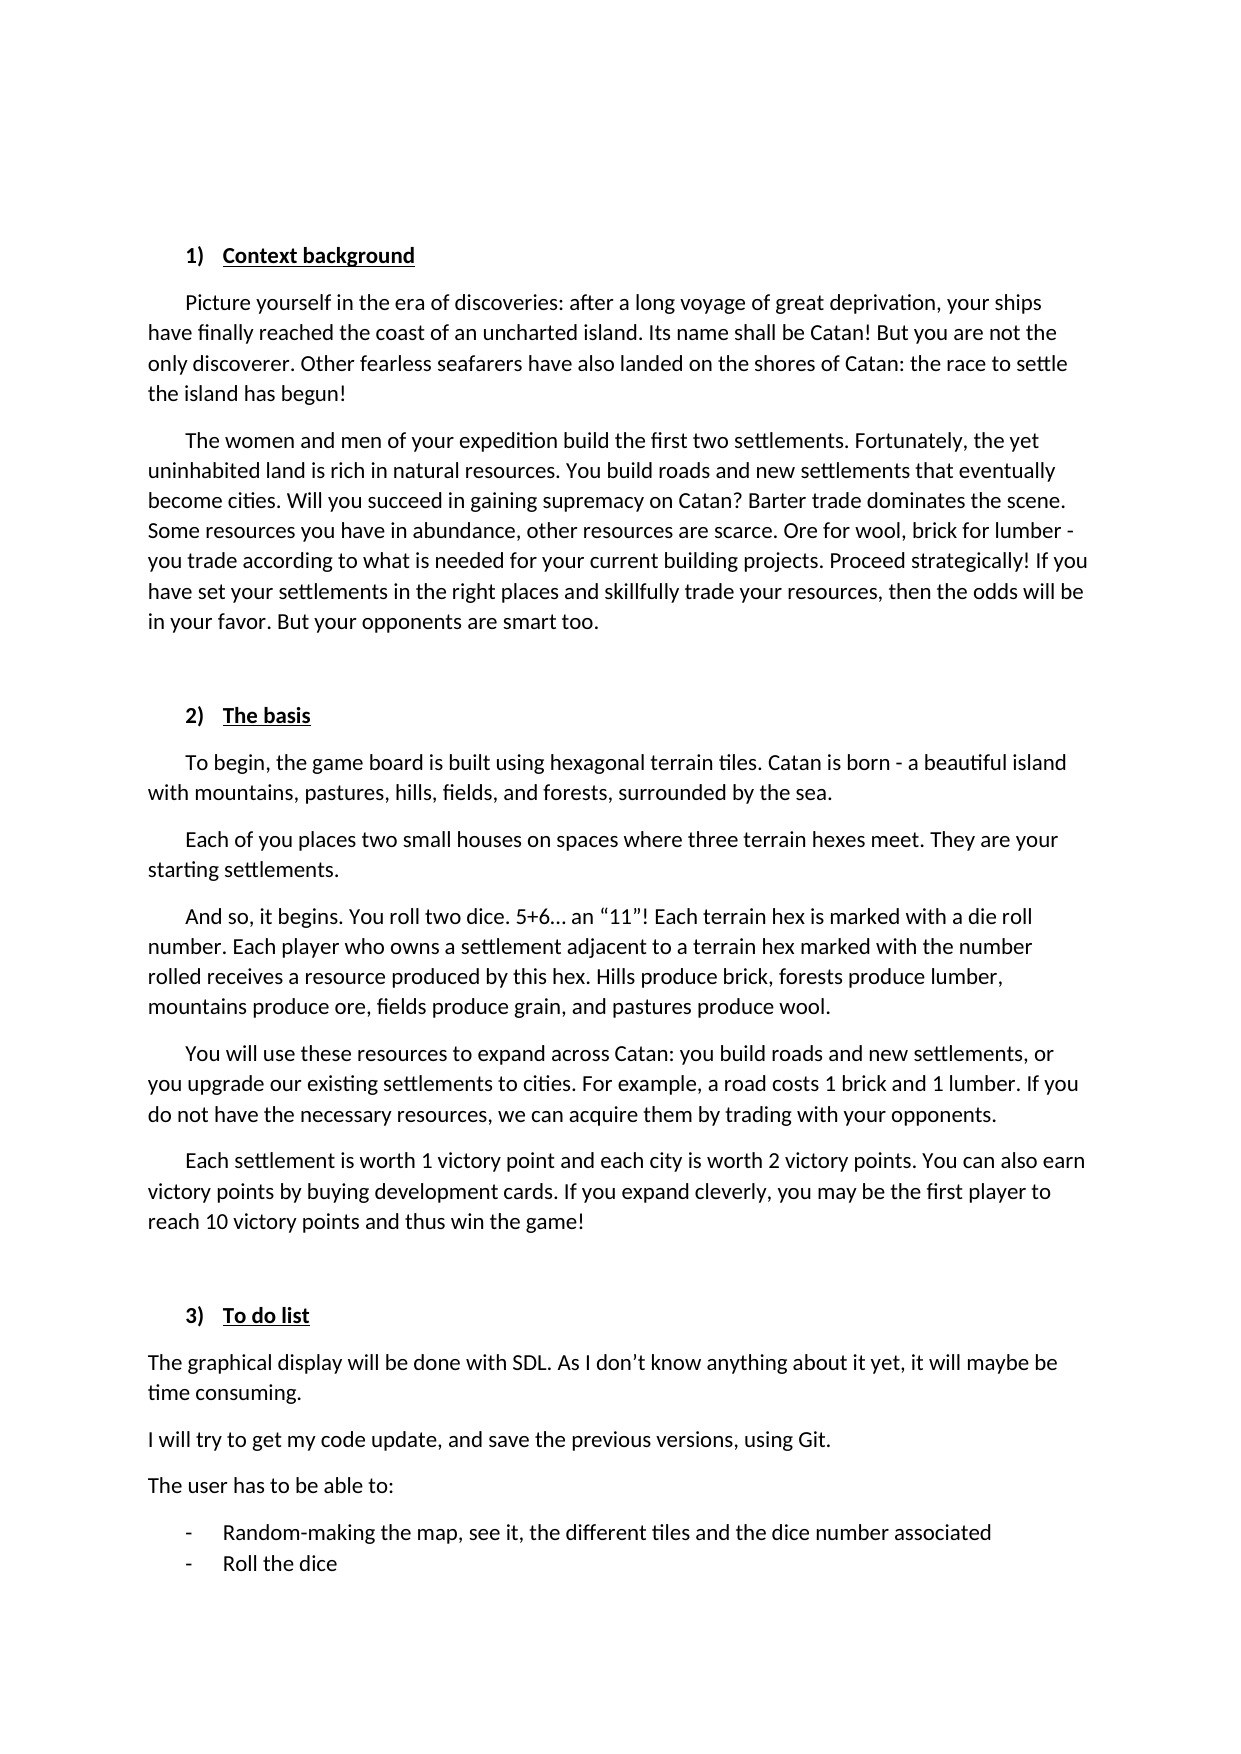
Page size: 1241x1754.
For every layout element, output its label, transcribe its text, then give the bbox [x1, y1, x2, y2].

text I will try to get my code update, and save the previous versions, using Git. [148, 1425, 1093, 1453]
text Picture yourself in the era of discoveries: after a long voyage of great deprivation, your ships have finally reached the coast of an uncharted island. Its name shall be Catan! But you are not the only discoverer. Other fearless seafarers have also landed on the shores of Catan: the race to settle the island has begun! [148, 288, 1093, 407]
text The graphical display will be done with SDL. As I don’t know anything about it yet, it will maybe be time consuming. [148, 1348, 1093, 1406]
text You will use these resources to expand across Catan: you build roads and new settlements, or you upgrade our existing settlements to cities. For example, a road costs 1 brick and 1 lumber. If you do not have the necessary resources, we can acquire them by trading with your opponents. [148, 1039, 1093, 1128]
text The women and men of your expedition build the first two settlements. Fortunately, the yet uninhabited land is rich in natural resources. You build roads and new settlements that eventually become cities. Will you succeed in gaining supremacy on Catan? Barter trade dominates the scene. Some resources you have in abundance, other resources are scarce. Ore for wool, brick for lumber - you trade according to what is needed for your current building projects. Proceed strategically! If you have set your settlements in the right places and skillfully trade your resources, then the odds will be in your favor. But your opponents are smart too. [148, 426, 1093, 635]
list Random-making the map, see it, the different tiles and the dice number associated [185, 1518, 1093, 1546]
list Context background [185, 241, 1093, 269]
text Each of you places two small houses on spaces where three terrain hexes meet. They are your starting settlements. [148, 825, 1093, 883]
list Roll the dice [185, 1549, 1093, 1577]
list To do list [185, 1301, 1093, 1329]
text And so, it begins. You roll two dice. 5+6… an “11”! Each terrain hex is marked with a die roll number. Each player who owns a settlement adjacent to a terrain hex marked with the number rolled receives a resource produced by this hex. Hills produce brick, forests produce lumber, mountains produce ore, fields produce grain, and pastures produce wool. [148, 902, 1093, 1020]
text The user has to be able to: [148, 1472, 1093, 1499]
text Each settlement is worth 1 victory point and each city is worth 2 victory points. You can also earn victory points by buying development cards. If you expand cleverly, you may be the first player to reach 10 victory points and thus win the game! [148, 1147, 1093, 1235]
list The basis [185, 701, 1093, 729]
text To begin, the game board is built using hexagonal terrain tiles. Catan is born - a beautiful island with mountains, pastures, hills, fields, and forests, surrounded by the sea. [148, 748, 1093, 806]
